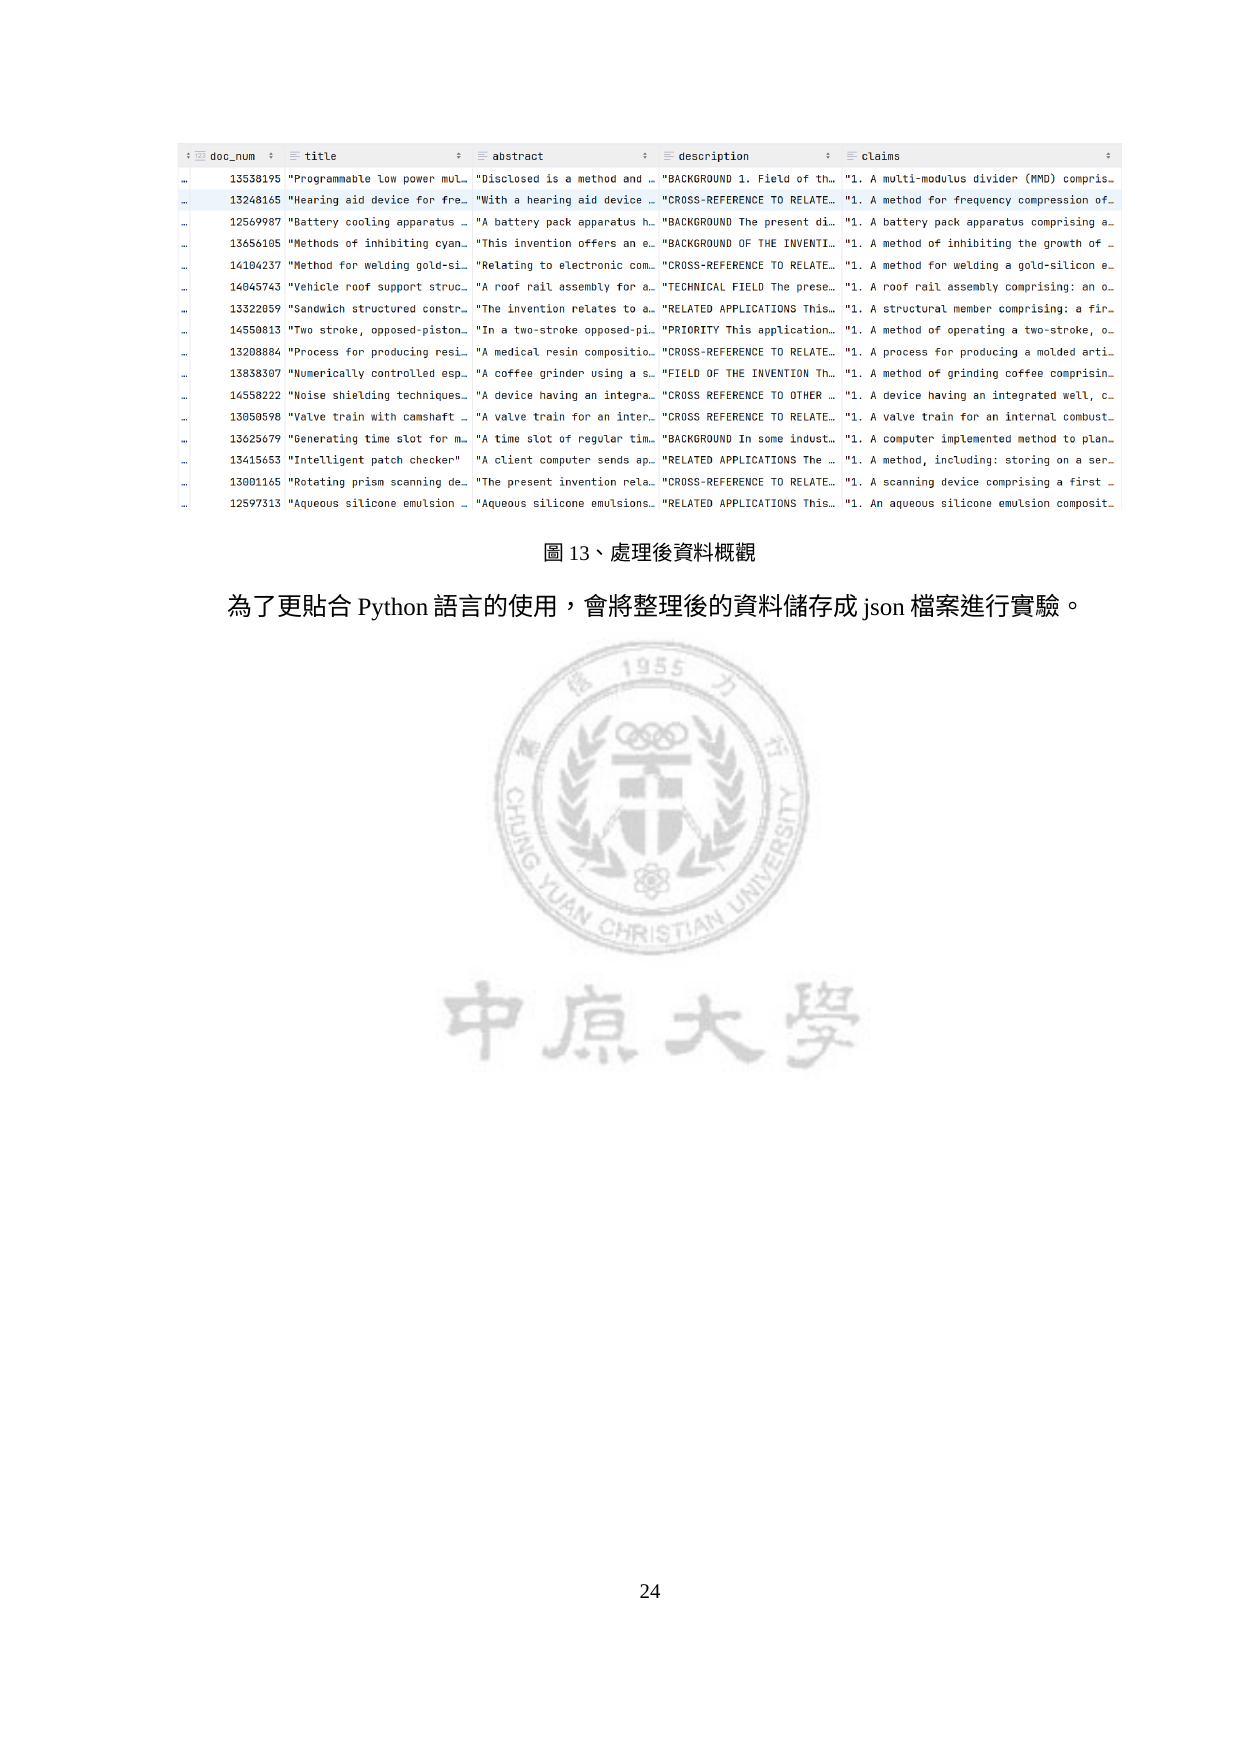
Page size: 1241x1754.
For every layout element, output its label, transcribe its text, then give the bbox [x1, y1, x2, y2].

picture [177, 143, 1123, 510]
text 圖 13、處理後資料概觀 [177, 510, 1122, 570]
text 為了更貼合Python語言的使用，會將整理後的資料儲存成json檔案進行實驗。 [177, 585, 1122, 623]
picture [420, 623, 879, 1081]
